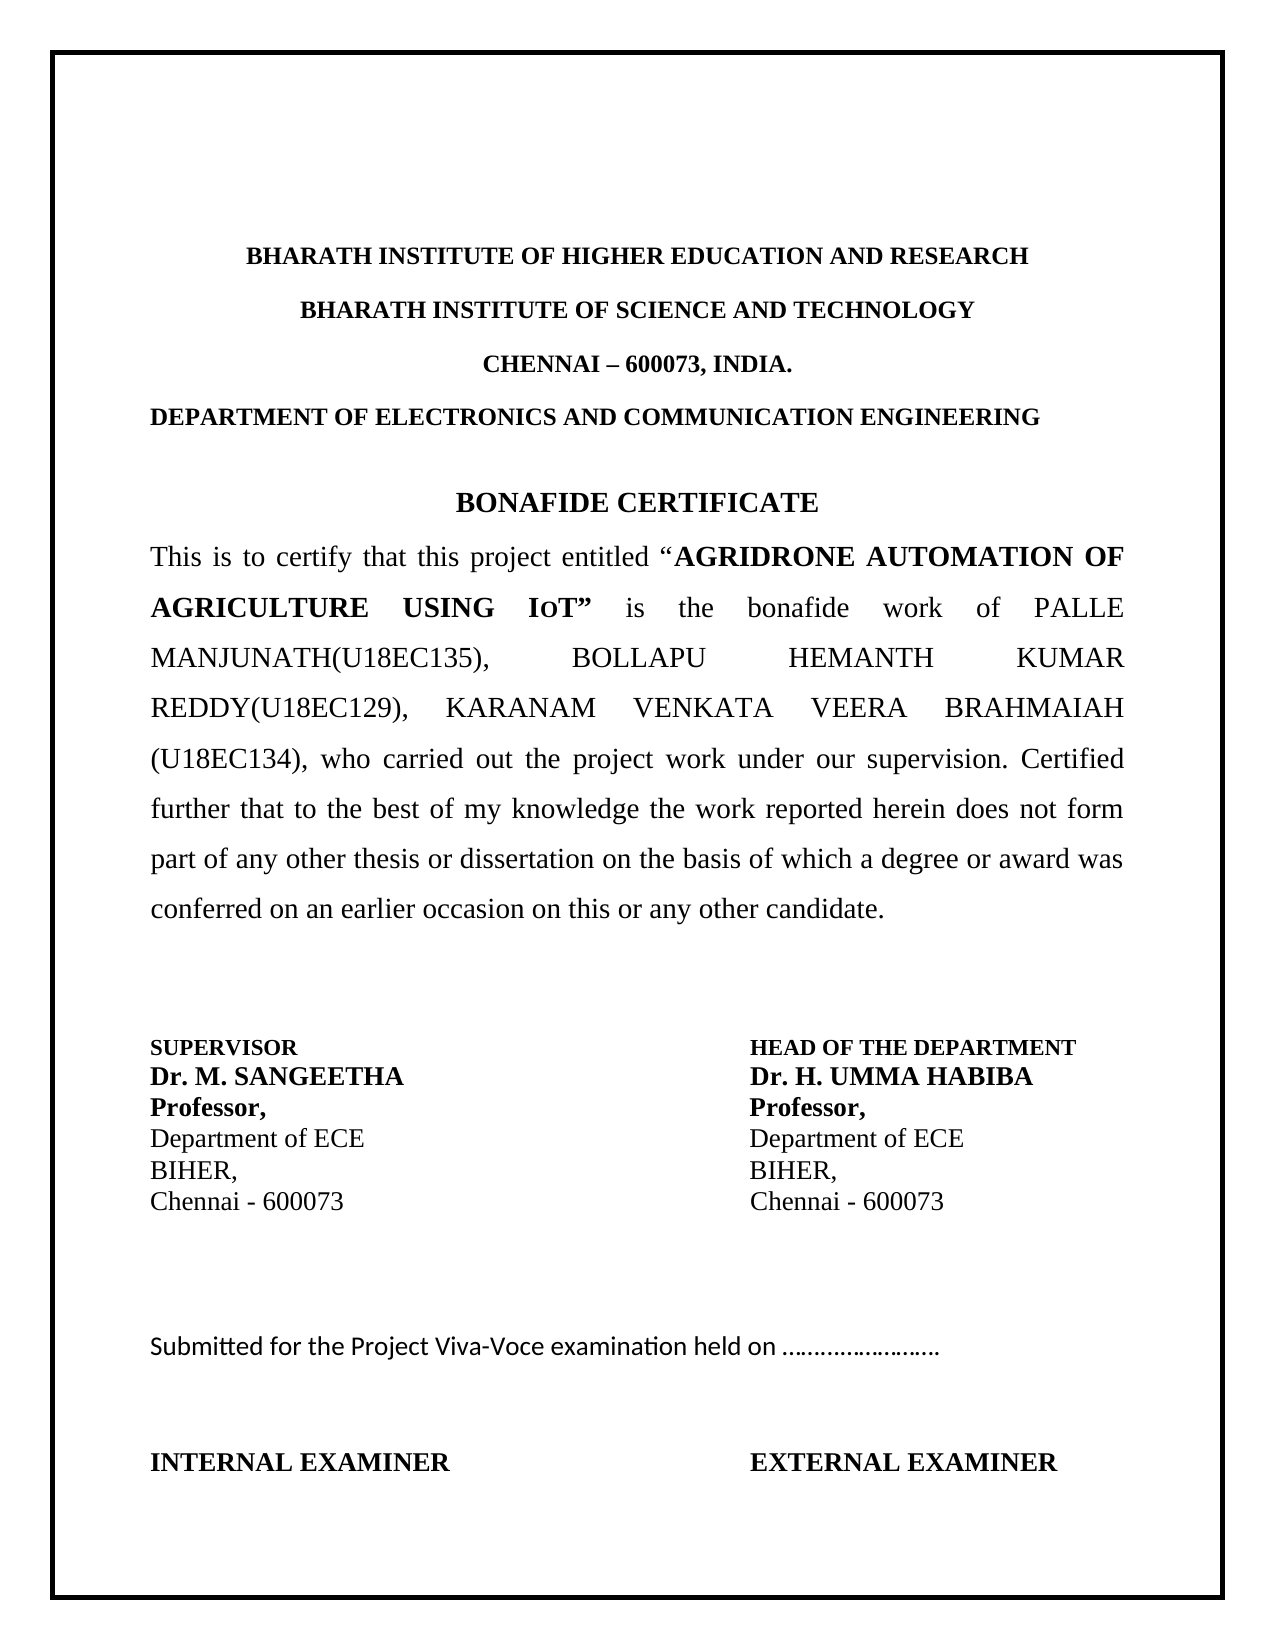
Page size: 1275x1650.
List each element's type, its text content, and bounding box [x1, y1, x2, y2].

text DEPARTMENT OF ELECTRONICS AND COMMUNICATION ENGINEERING [150, 402, 1125, 431]
text BHARATH INSTITUTE OF SCIENCE AND TECHNOLOGY [150, 295, 1125, 323]
text Department of ECE Department of ECE [150, 1123, 1125, 1154]
text BIHER, BIHER, [150, 1154, 1125, 1185]
text Dr. M. SANGEETHA Dr. H. UMMA HABIBA [150, 1060, 1125, 1091]
text Professor, Professor, [150, 1091, 1125, 1123]
text Submitted for the Project Viva-Voce examination held on ……...……………. [150, 1329, 1125, 1362]
text This is to certify that this project entitled “AGRIDRONE AUTOMATION OF AGRICULTURE USING IoT” is the bonafide work of PALLE MANJUNATH(U18EC135), BOLLAPU HEMANTH KUMAR REDDY(U18EC129), KARANAM VENKATA VEERA BRAHMAIAH (U18EC134), who carried out the project work under our supervision. Certified further that to the best of my knowledge the work reported herein does not form part of any other thesis or dissertation on the basis of which a degree or award was conferred on an earlier occasion on this or any other candidate. [150, 539, 1125, 925]
text BONAFIDE CERTIFICATE [150, 485, 1125, 519]
text INTERNAL EXAMINER EXTERNAL EXAMINER [150, 1446, 1125, 1477]
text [150, 241, 1125, 270]
text CHENNAI – 600073, INDIA. [150, 349, 1125, 377]
text SUPERVISOR HEAD OF THE DEPARTMENT [150, 1034, 1125, 1060]
text Chennai - 600073 Chennai - 600073 [150, 1185, 1125, 1216]
